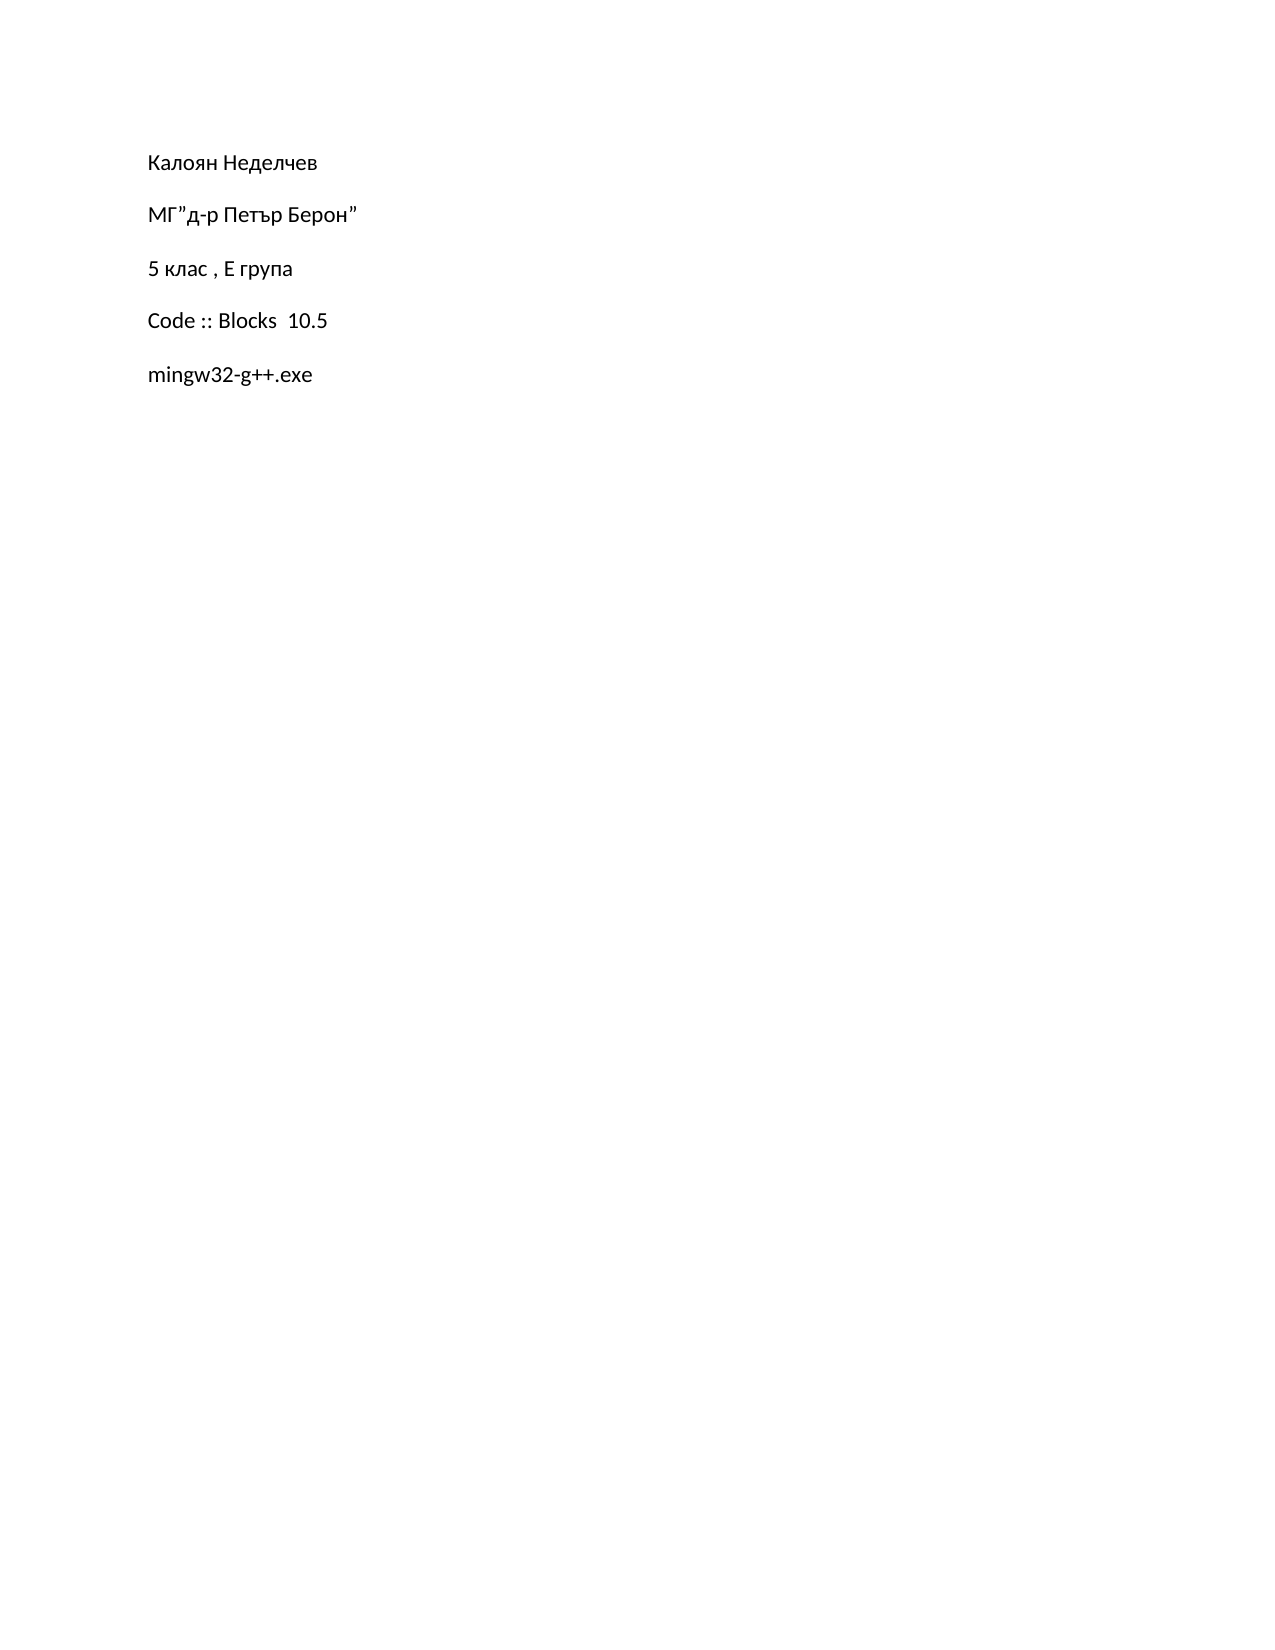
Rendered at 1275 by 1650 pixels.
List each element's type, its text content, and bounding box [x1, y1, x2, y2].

text 5 клас , Е група [148, 254, 1127, 282]
text Code :: Blocks 10.5 [148, 307, 1127, 335]
text Калоян Неделчев [148, 148, 1127, 176]
text МГ”д-р Петър Берон” [148, 201, 1127, 229]
text mingw32-g++.exe [148, 360, 1127, 388]
